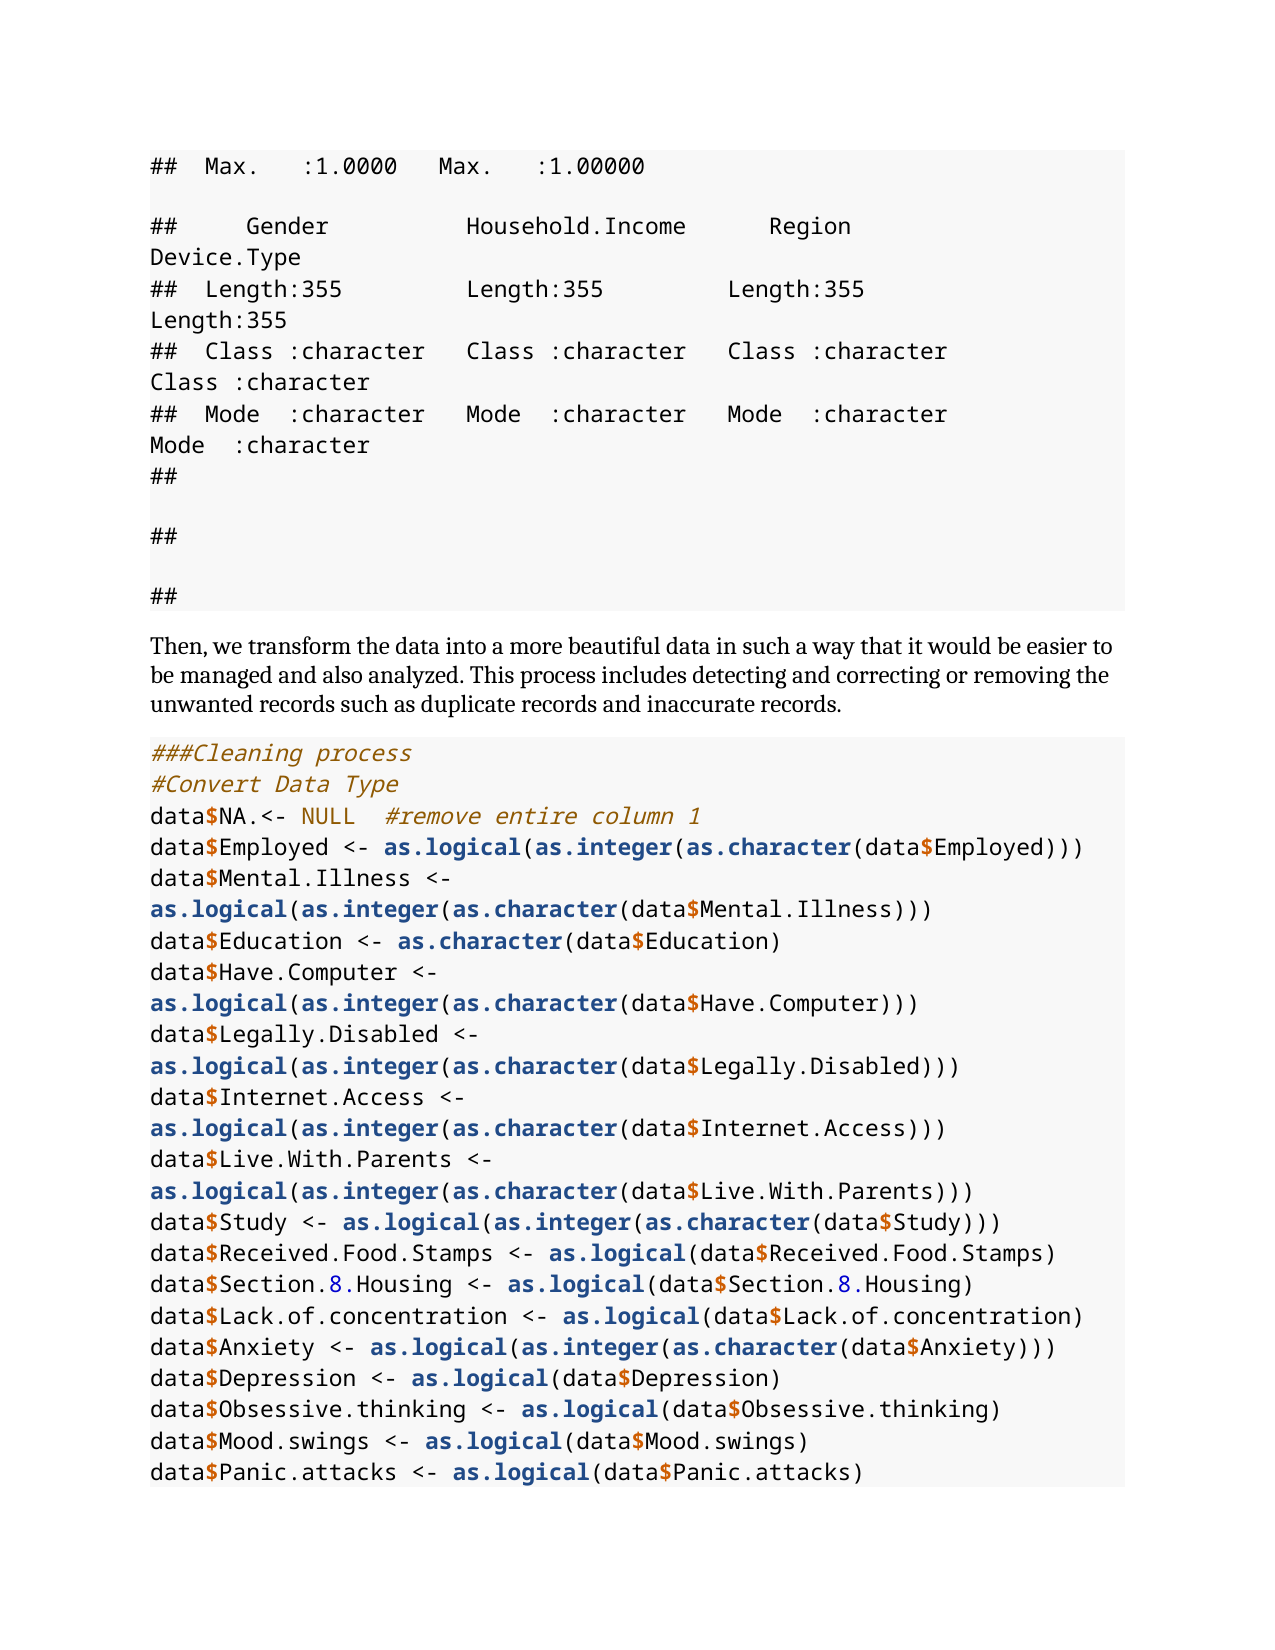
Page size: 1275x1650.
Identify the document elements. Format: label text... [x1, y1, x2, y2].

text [150, 150, 1125, 611]
text Then, we transform the data into a more beautiful data in such a way that it would be easier to be managed and also analyzed. This process includes detecting and correcting or removing the unwanted records such as duplicate records and inaccurate records. [150, 632, 1125, 718]
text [150, 737, 1125, 1487]
